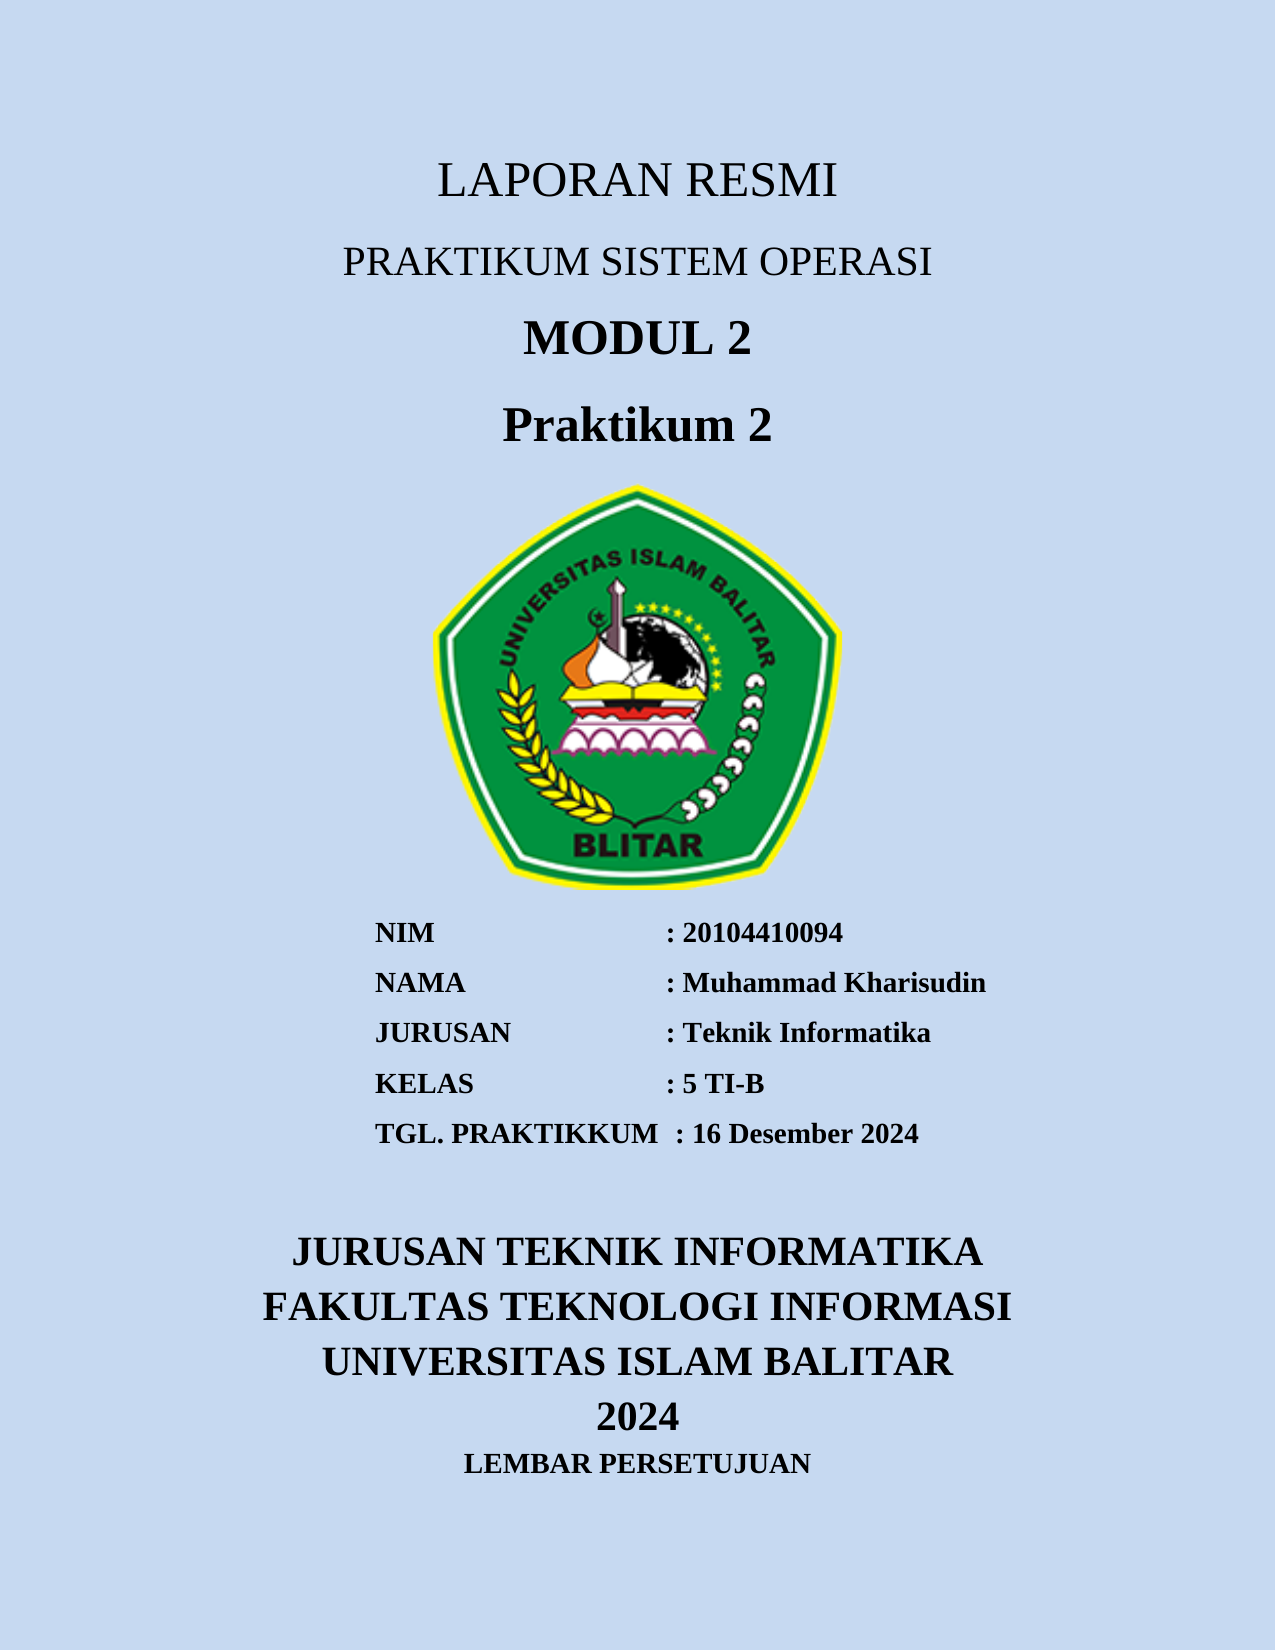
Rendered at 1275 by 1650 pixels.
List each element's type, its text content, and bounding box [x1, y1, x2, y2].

text NIM : 20104410094 [375, 915, 1125, 948]
text 2024 [150, 1391, 1125, 1439]
text JURUSAN : Teknik Informatika [375, 1016, 1125, 1049]
text JURUSAN TEKNIK INFORMATIKA [150, 1226, 1125, 1274]
text LEMBAR PERSETUJUAN [150, 1446, 1125, 1480]
picture [432, 480, 843, 890]
text PRAKTIKUM SISTEM OPERASI [150, 236, 1125, 284]
text KELAS : 5 TI-B [375, 1066, 1125, 1099]
text LAPORAN RESMI [150, 150, 1125, 207]
text NAMA : Muhammad Kharisudin [375, 965, 1125, 999]
text TGL. PRAKTIKKUM : 16 Desember 2024 [375, 1116, 1125, 1150]
text MODUL 2 [150, 308, 1125, 366]
text UNIVERSITAS ISLAM BALITAR [150, 1336, 1125, 1384]
text Praktikum 2 [150, 394, 1125, 452]
text FAKULTAS TEKNOLOGI INFORMASI [150, 1281, 1125, 1329]
